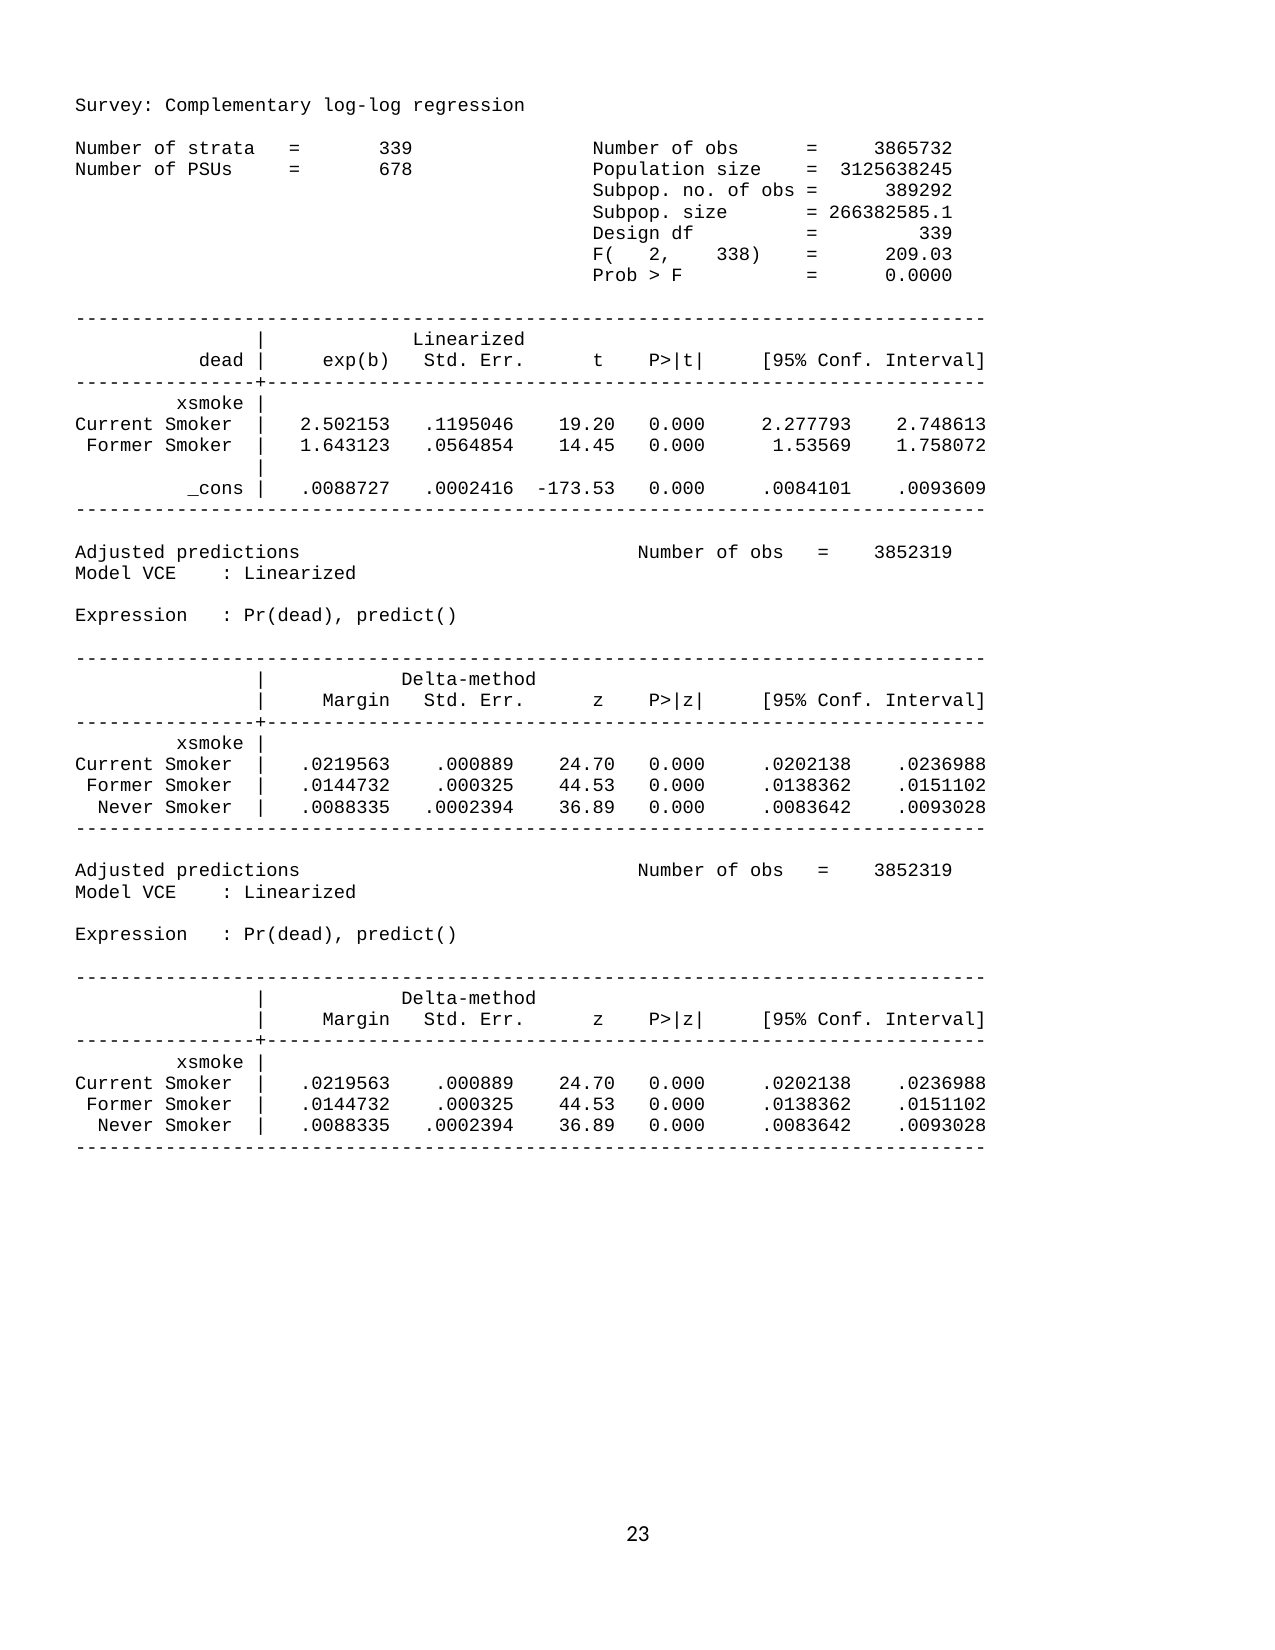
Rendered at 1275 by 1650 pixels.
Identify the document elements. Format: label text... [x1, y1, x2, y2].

text --------------------------------------------------------------------------------- [75, 500, 1200, 521]
text Never Smoker | .0088335 .0002394 36.89 0.000 .0083642 .0093028 [75, 797, 1200, 819]
text ----------------+---------------------------------------------------------------- [75, 372, 1200, 394]
text | Delta-method [75, 670, 1200, 691]
text Subpop. size = 266382585.1 [75, 202, 1200, 224]
text Survey: Complementary log-log regression [75, 96, 1200, 117]
text F( 2, 338) = 209.03 [75, 245, 1200, 266]
text _cons | .0088727 .0002416 -173.53 0.000 .0084101 .0093609 [75, 479, 1200, 500]
text Model VCE : Linearized [75, 564, 1200, 585]
text Current Smoker | .0219563 .000889 24.70 0.000 .0202138 .0236988 [75, 755, 1200, 776]
text Number of strata = 339 Number of obs = 3865732 [75, 139, 1200, 160]
text Expression : Pr(dead), predict() [75, 606, 1200, 627]
text Subpop. no. of obs = 389292 [75, 181, 1200, 202]
text Prob > F = 0.0000 [75, 266, 1200, 287]
text | [75, 457, 1200, 479]
text Adjusted predictions Number of obs = 3852319 [75, 861, 1200, 882]
text Adjusted predictions Number of obs = 3852319 [75, 542, 1200, 564]
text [75, 1137, 1200, 1159]
text Expression : Pr(dead), predict() [75, 925, 1200, 946]
text Former Smoker | 1.643123 .0564854 14.45 0.000 1.53569 1.758072 [75, 436, 1200, 457]
text --------------------------------------------------------------------------------- [75, 819, 1200, 840]
text xsmoke | [75, 734, 1200, 755]
text Current Smoker | 2.502153 .1195046 19.20 0.000 2.277793 2.748613 [75, 415, 1200, 436]
text --------------------------------------------------------------------------------- [75, 649, 1200, 670]
text | Margin Std. Err. z P>|z| [95% Conf. Interval] [75, 691, 1200, 712]
text ----------------+---------------------------------------------------------------- [75, 1031, 1200, 1052]
text xsmoke | [75, 1052, 1200, 1074]
text --------------------------------------------------------------------------------- [75, 967, 1200, 989]
text Never Smoker | .0088335 .0002394 36.89 0.000 .0083642 .0093028 [75, 1116, 1200, 1137]
text dead | exp(b) Std. Err. t P>|t| [95% Conf. Interval] [75, 351, 1200, 372]
text Former Smoker | .0144732 .000325 44.53 0.000 .0138362 .0151102 [75, 776, 1200, 797]
text xsmoke | [75, 394, 1200, 415]
text Design df = 339 [75, 224, 1200, 245]
text Number of PSUs = 678 Population size = 3125638245 [75, 160, 1200, 181]
text Former Smoker | .0144732 .000325 44.53 0.000 .0138362 .0151102 [75, 1095, 1200, 1116]
text | Delta-method [75, 989, 1200, 1010]
text | Margin Std. Err. z P>|z| [95% Conf. Interval] [75, 1010, 1200, 1031]
text ----------------+---------------------------------------------------------------- [75, 712, 1200, 734]
text --------------------------------------------------------------------------------- [75, 309, 1200, 330]
text | Linearized [75, 330, 1200, 351]
text Model VCE : Linearized [75, 882, 1200, 904]
text Current Smoker | .0219563 .000889 24.70 0.000 .0202138 .0236988 [75, 1074, 1200, 1095]
